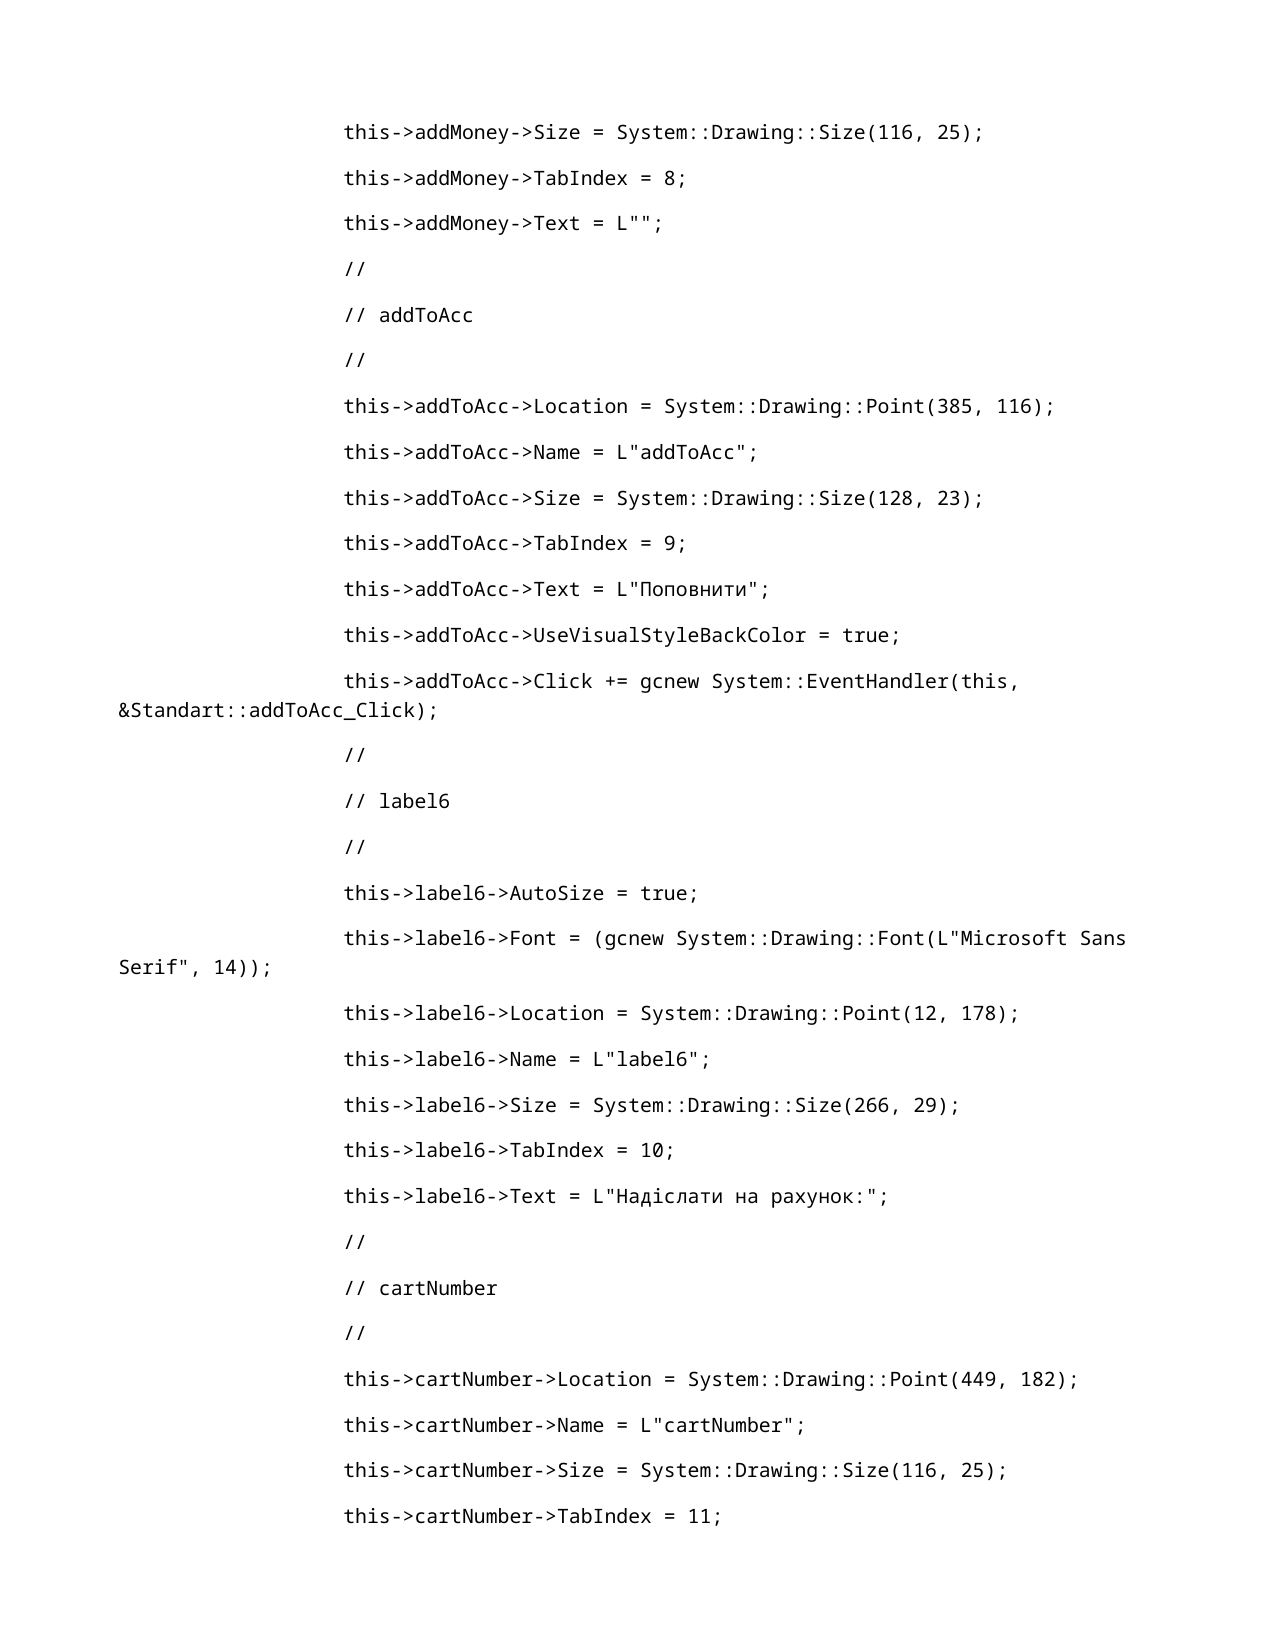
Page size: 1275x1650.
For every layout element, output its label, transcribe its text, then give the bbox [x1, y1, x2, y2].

text // addToAcc [118, 301, 1157, 328]
text this->addMoney->TabIndex = 8; [118, 164, 1157, 191]
text this->label6->TabIndex = 10; [118, 1137, 1157, 1163]
text // [118, 255, 1157, 282]
text this->addToAcc->Name = L"addToAcc"; [118, 438, 1157, 465]
text this->addMoney->Size = System::Drawing::Size(116, 25); [118, 118, 1157, 145]
text // label6 [118, 787, 1157, 814]
text // [118, 347, 1157, 374]
text this->label6->Font = (gcnew System::Drawing::Font(L"Microsoft Sans Serif", 14)); [118, 924, 1157, 981]
text this->addToAcc->Location = System::Drawing::Point(385, 116); [118, 392, 1157, 419]
text this->cartNumber->Size = System::Drawing::Size(116, 25); [118, 1457, 1157, 1484]
text this->label6->Name = L"label6"; [118, 1045, 1157, 1072]
text this->cartNumber->Location = System::Drawing::Point(449, 182); [118, 1365, 1157, 1392]
text // [118, 1319, 1157, 1346]
text // cartNumber [118, 1274, 1157, 1301]
text this->label6->Text = L"Надіслати на рахунок:"; [118, 1182, 1157, 1209]
text this->addToAcc->Text = L"Поповнити"; [118, 575, 1157, 602]
text this->label6->Size = System::Drawing::Size(266, 29); [118, 1091, 1157, 1118]
text // [118, 1228, 1157, 1255]
text this->addToAcc->Click += gcnew System::EventHandler(this, &Standart::addToAcc_Click); [118, 667, 1157, 723]
text this->label6->AutoSize = true; [118, 879, 1157, 906]
text this->addToAcc->Size = System::Drawing::Size(128, 23); [118, 484, 1157, 511]
text this->cartNumber->TabIndex = 11; [118, 1502, 1157, 1529]
text // [118, 742, 1157, 769]
text this->addToAcc->UseVisualStyleBackColor = true; [118, 621, 1157, 648]
text this->addMoney->Text = L""; [118, 209, 1157, 237]
text this->label6->Location = System::Drawing::Point(12, 178); [118, 999, 1157, 1026]
text // [118, 833, 1157, 860]
text this->cartNumber->Name = L"cartNumber"; [118, 1411, 1157, 1438]
text this->addToAcc->TabIndex = 9; [118, 530, 1157, 557]
